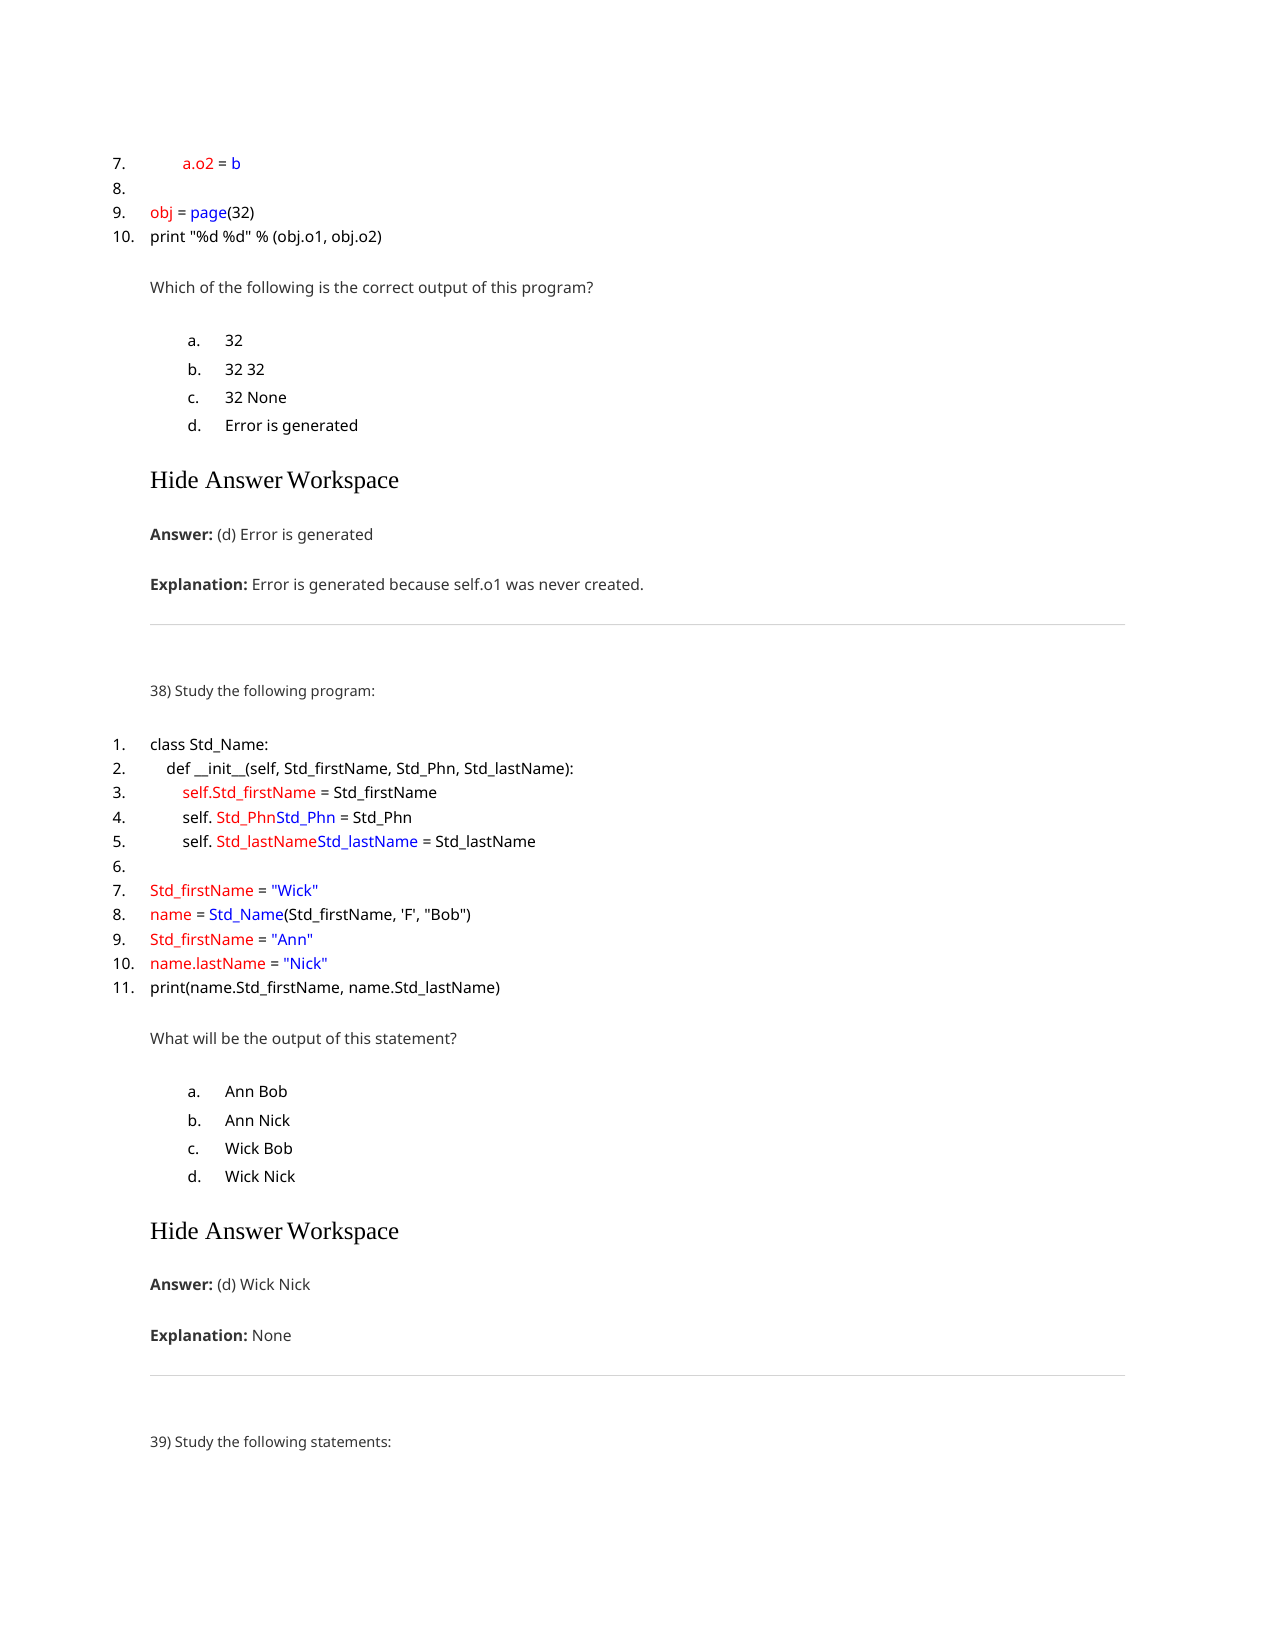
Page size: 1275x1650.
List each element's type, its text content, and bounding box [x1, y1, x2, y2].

list 32 None [187, 383, 1125, 408]
list class Std_Name: [112, 730, 1125, 755]
list Wick Bob [187, 1134, 1125, 1159]
text 39) Study the following statements: [150, 1432, 1125, 1452]
list Std_firstName = "Ann" [112, 925, 1125, 950]
list Ann Bob [187, 1078, 1125, 1102]
list print(name.Std_firstName, name.Std_lastName) [112, 974, 1125, 998]
text 38) Study the following program: [150, 681, 1125, 701]
list 32 [187, 327, 1125, 351]
text Hide Answer Workspace [150, 465, 1125, 494]
text Explanation: Error is generated because self.o1 was never created. [150, 574, 1125, 595]
list print "%d %d" % (obj.o1, obj.o2) [112, 223, 1125, 247]
list Ann Nick [187, 1106, 1125, 1131]
list a.o2 = b [112, 150, 1125, 174]
list Wick Nick [187, 1163, 1125, 1187]
text Which of the following is the correct output of this program? [150, 277, 1125, 298]
list obj = page(32) [112, 199, 1125, 223]
text Answer: (d) Error is generated [150, 523, 1125, 544]
text Hide Answer Workspace [150, 1216, 1125, 1245]
text Answer: (d) Wick Nick [150, 1274, 1125, 1295]
text Explanation: None [150, 1324, 1125, 1346]
list self. Std_lastNameStd_lastName = Std_lastName [112, 828, 1125, 852]
list self.Std_firstName = Std_firstName [112, 779, 1125, 803]
list Error is generated [187, 412, 1125, 436]
list 32 32 [187, 355, 1125, 380]
text What will be the output of this statement? [150, 1028, 1125, 1049]
list def __init__(self, Std_firstName, Std_Phn, Std_lastName): [112, 755, 1125, 779]
list name.lastName = "Nick" [112, 950, 1125, 974]
list Std_firstName = "Wick" [112, 877, 1125, 901]
list self. Std_PhnStd_Phn = Std_Phn [112, 803, 1125, 828]
list name = Std_Name(Std_firstName, 'F', "Bob") [112, 901, 1125, 925]
